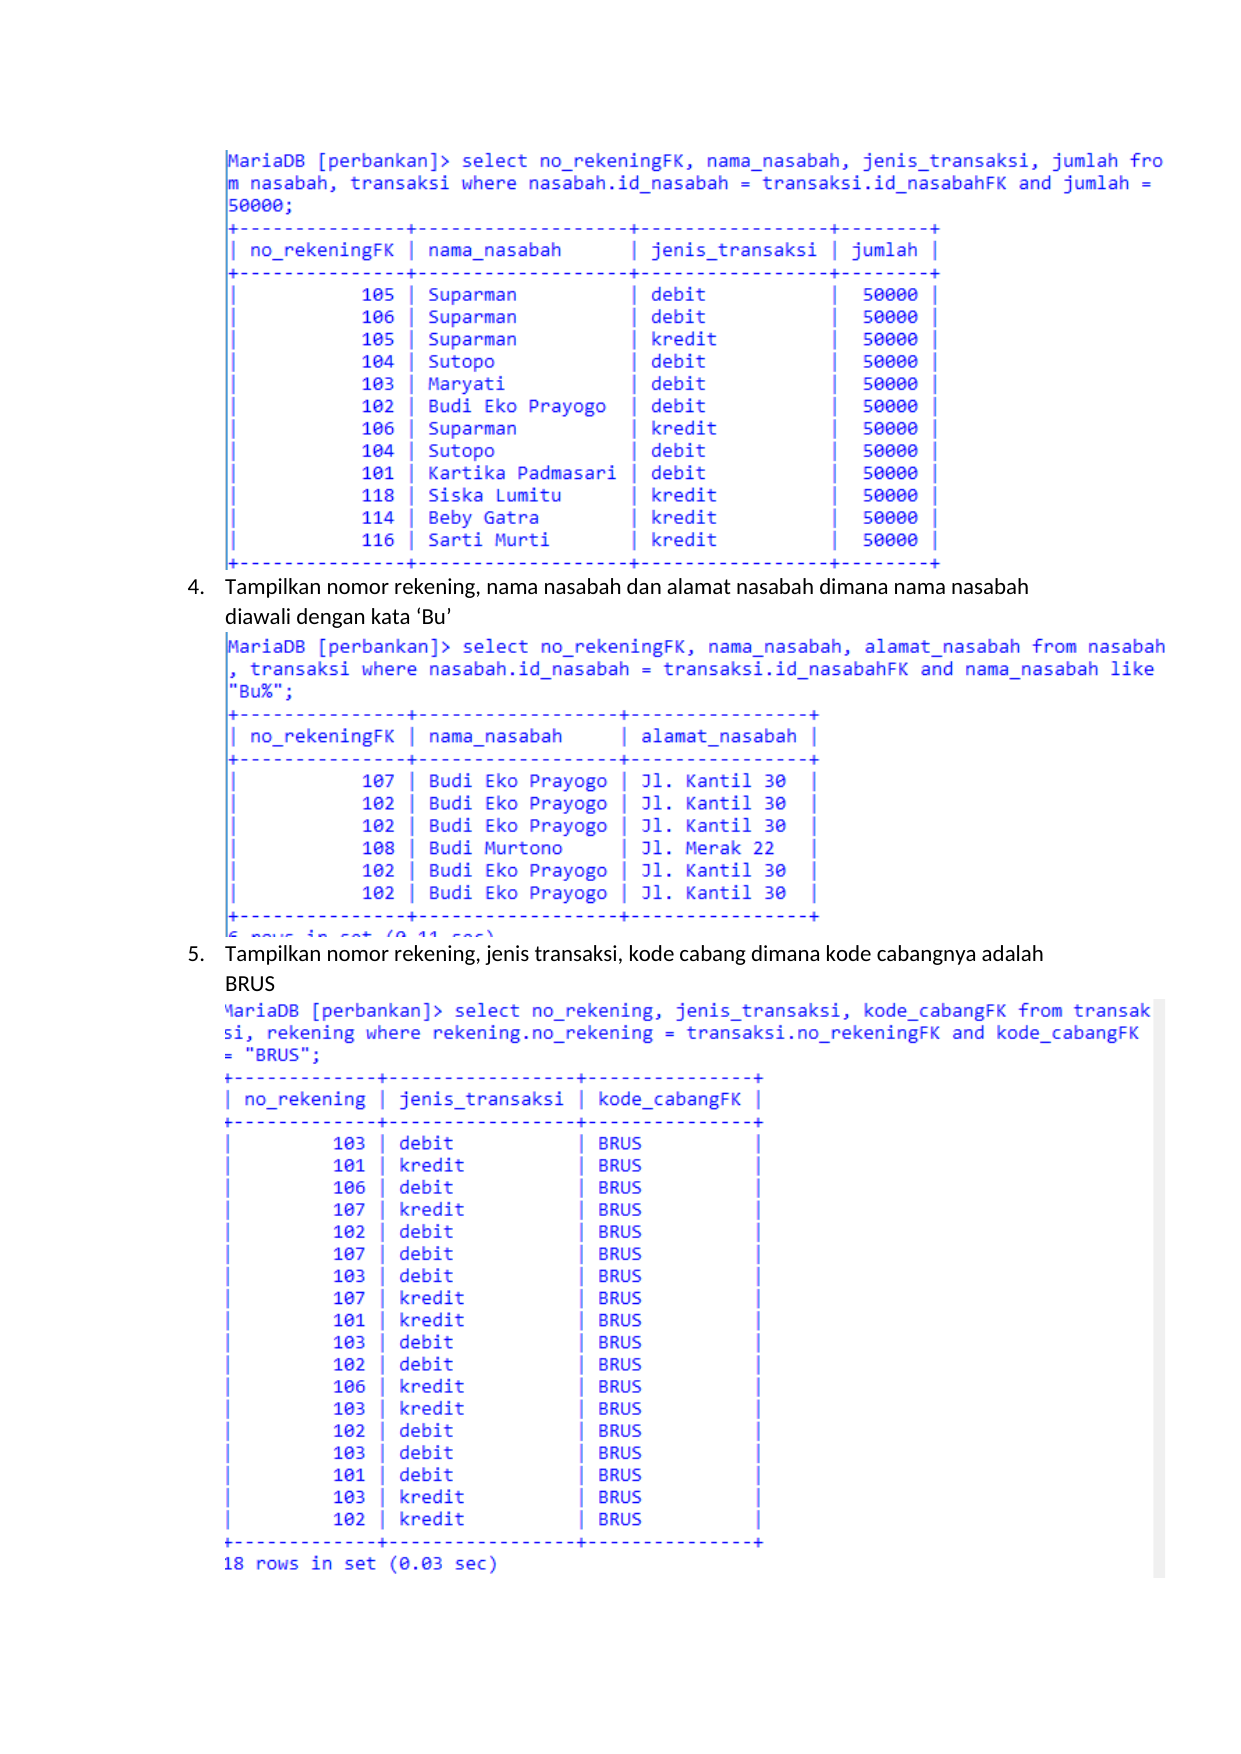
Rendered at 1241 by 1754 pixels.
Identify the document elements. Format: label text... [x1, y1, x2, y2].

list Tampilkan nomor rekening, nama nasabah dan alamat nasabah dimana nama nasabah diawali dengan kata ‘Bu’ [187, 572, 1090, 630]
picture [225, 632, 1166, 937]
picture [225, 999, 1166, 1578]
picture [225, 150, 1166, 570]
list Tampilkan nomor rekening, jenis transaksi, kode cabang dimana kode cabangnya adalah BRUS [187, 939, 1090, 997]
